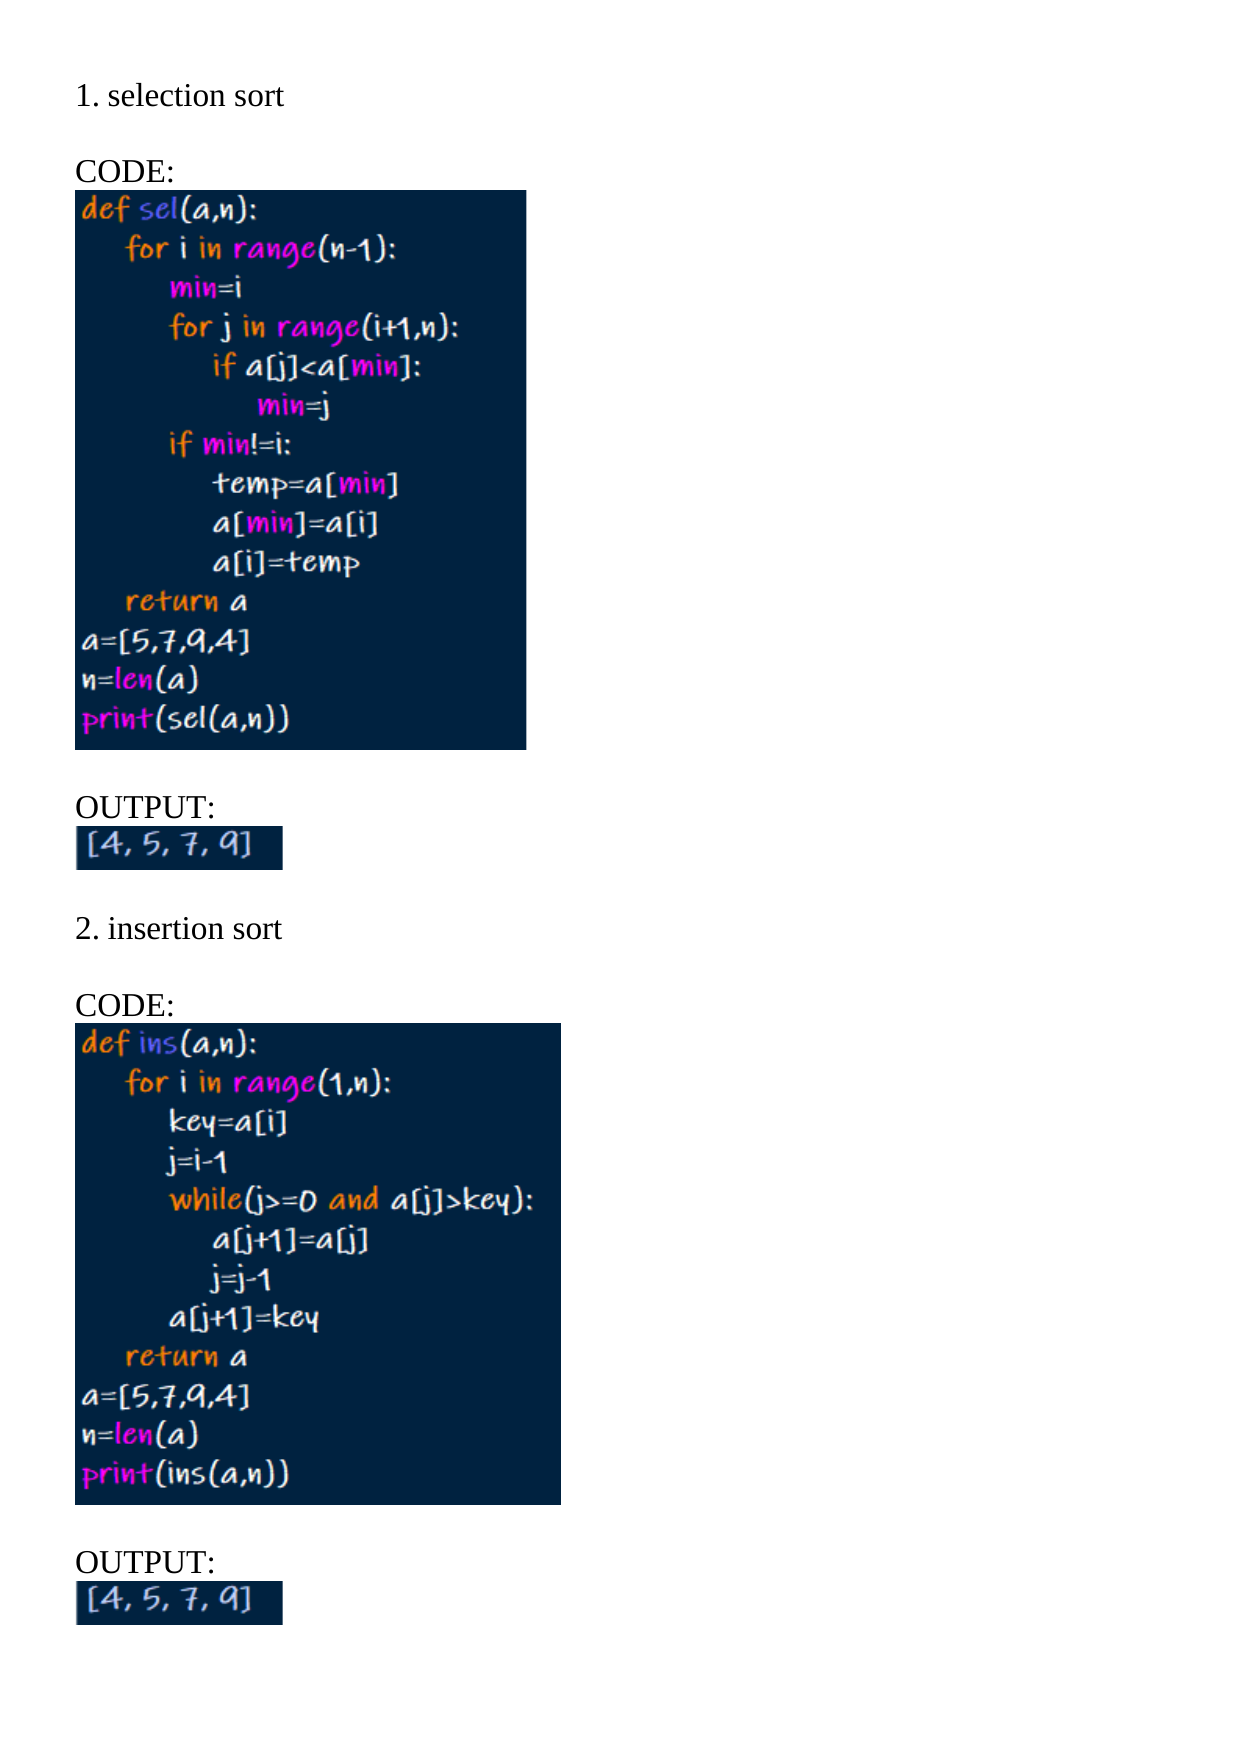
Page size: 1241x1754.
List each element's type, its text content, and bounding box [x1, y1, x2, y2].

list OUTPUT: [75, 1543, 1165, 1581]
list CODE: [75, 152, 1165, 190]
list selection sort [75, 75, 1165, 113]
list insertion sort [75, 908, 1165, 946]
picture [75, 190, 527, 750]
picture [75, 1023, 561, 1505]
picture [75, 1581, 283, 1625]
list CODE: [75, 985, 1165, 1023]
picture [75, 826, 283, 870]
list OUTPUT: [75, 788, 1165, 826]
